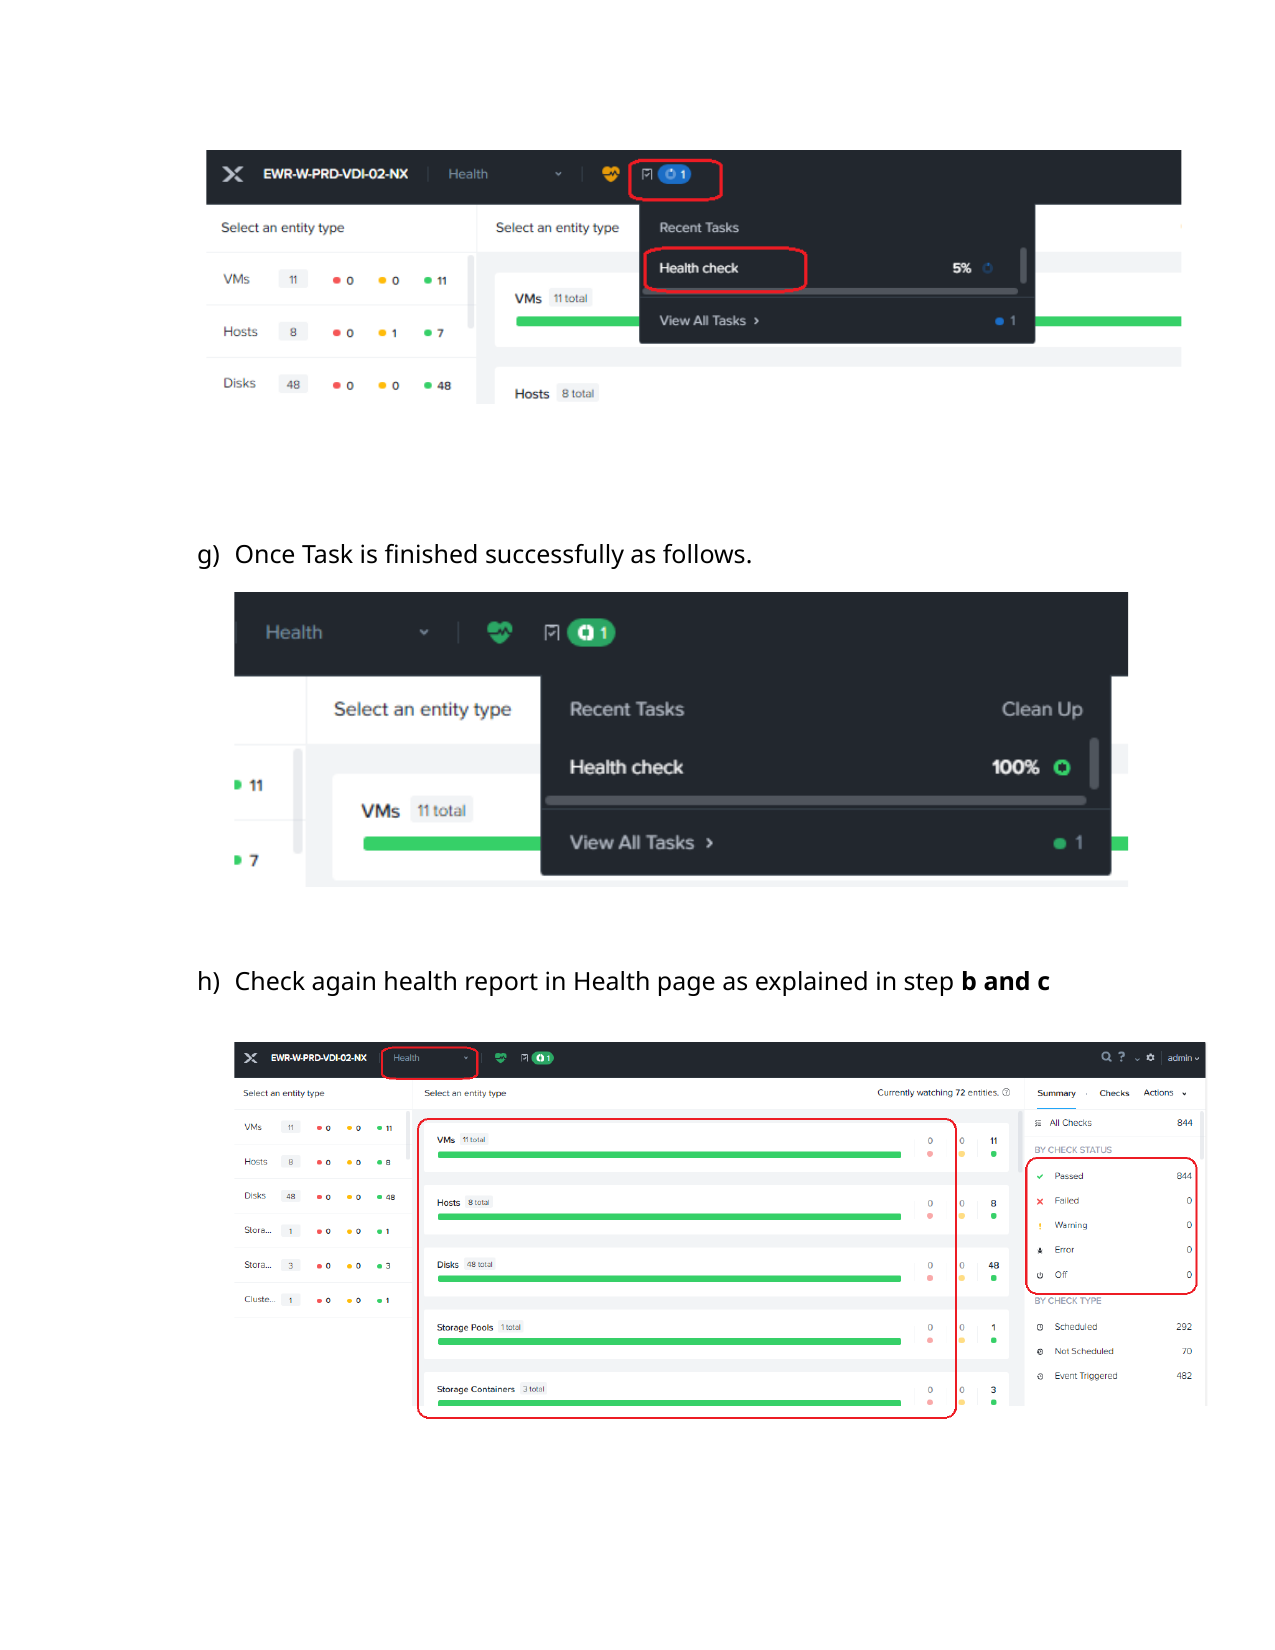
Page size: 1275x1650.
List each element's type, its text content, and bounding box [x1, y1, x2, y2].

list Once Task is finished successfully as follows. [197, 537, 1125, 571]
picture [234, 592, 1129, 887]
list Check again health report in Health page as explained in step b and c [197, 964, 1125, 998]
picture [234, 1042, 1208, 1441]
picture [206, 150, 1182, 404]
